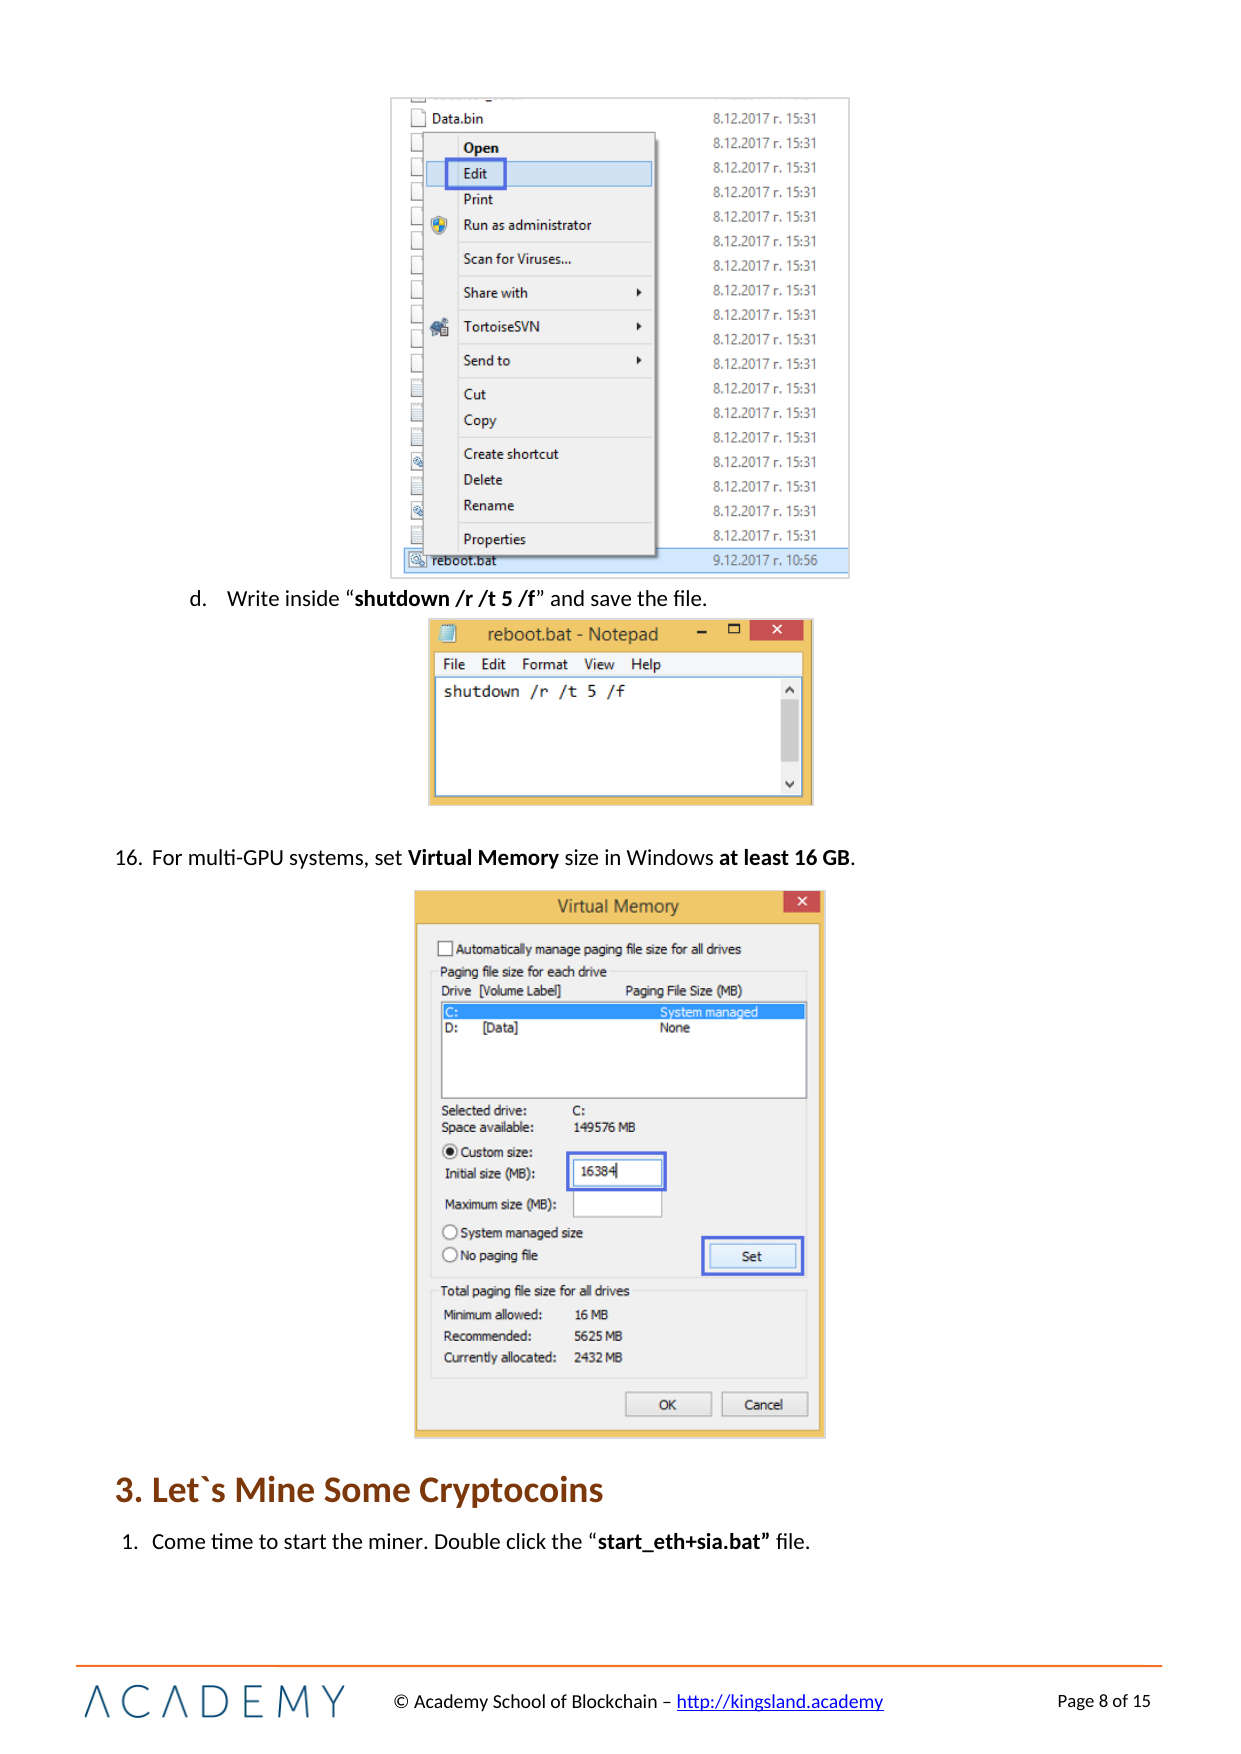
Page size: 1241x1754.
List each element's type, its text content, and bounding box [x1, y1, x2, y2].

picture [430, 620, 812, 805]
picture [415, 891, 824, 1437]
list Write inside “shutdown /r /t 5 /f” and save the file. [189, 584, 1163, 612]
subtitle Let`s Mine Some Cryptocoins [114, 1466, 1163, 1512]
list Come time to start the miner. Double click the “start_eth+sia.bat” file. [92, 1527, 1163, 1556]
picture [392, 99, 848, 577]
picture [84, 1684, 345, 1718]
list For multi-GPU systems, set Virtual Memory size in Windows at least 16 GB. [114, 843, 1163, 871]
